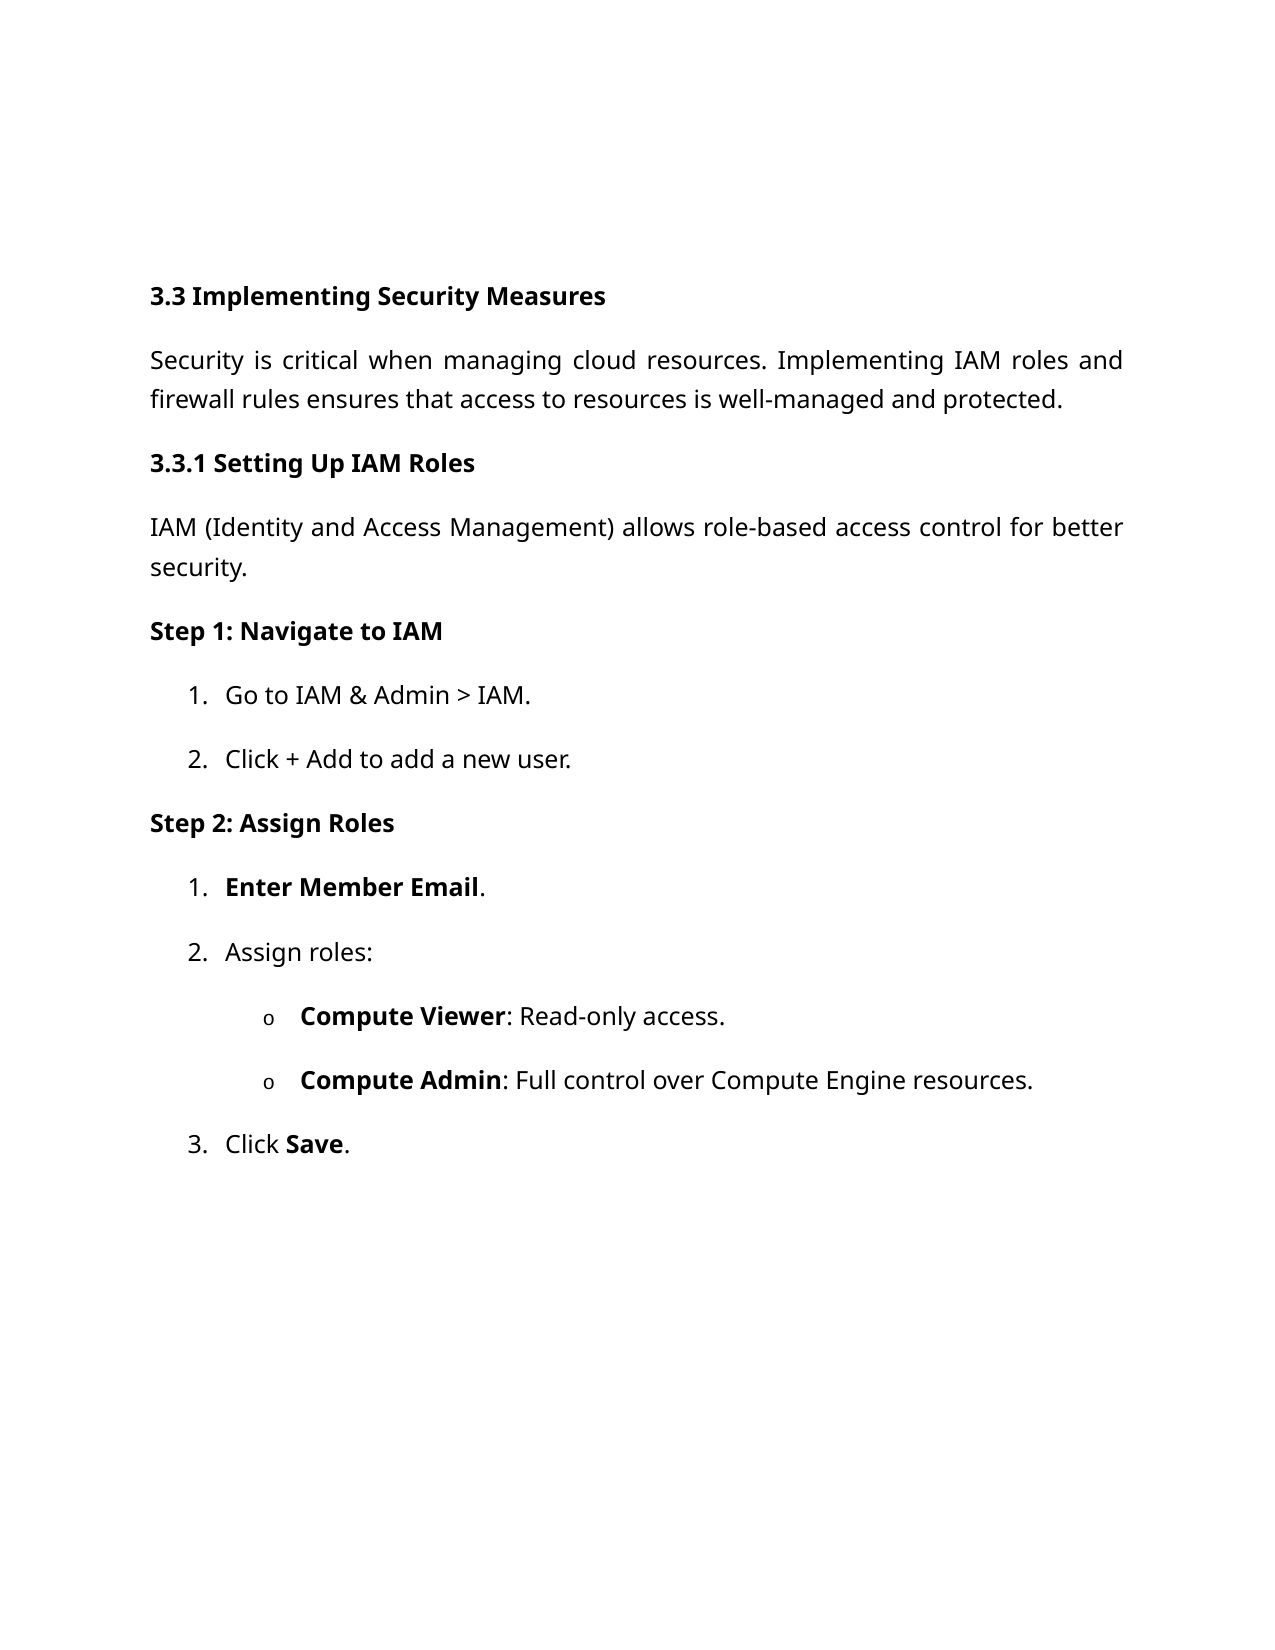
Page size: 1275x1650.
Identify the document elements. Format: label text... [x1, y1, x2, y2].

text IAM (Identity and Access Management) allows role-based access control for better security. [150, 510, 1125, 583]
list Go to IAM & Admin > IAM. [187, 677, 1125, 712]
list Click + Add to add a new user. [187, 742, 1125, 776]
list Assign roles: [187, 934, 1125, 968]
text Security is critical when managing cloud resources. Implementing IAM roles and firewall rules ensures that access to resources is well-managed and protected. [150, 342, 1125, 416]
text Step 1: Navigate to IAM [150, 613, 1125, 647]
text 3.3 Implementing Security Measures [150, 278, 1125, 312]
text Step 2: Assign Roles [150, 806, 1125, 840]
text 3.3.1 Setting Up IAM Roles [150, 446, 1125, 480]
list Enter Member Email. [187, 870, 1125, 904]
list Click Save. [187, 1127, 1125, 1161]
list Compute Admin: Full control over Compute Engine resources. [262, 1062, 1125, 1097]
list Compute Viewer: Read-only access. [262, 998, 1125, 1032]
